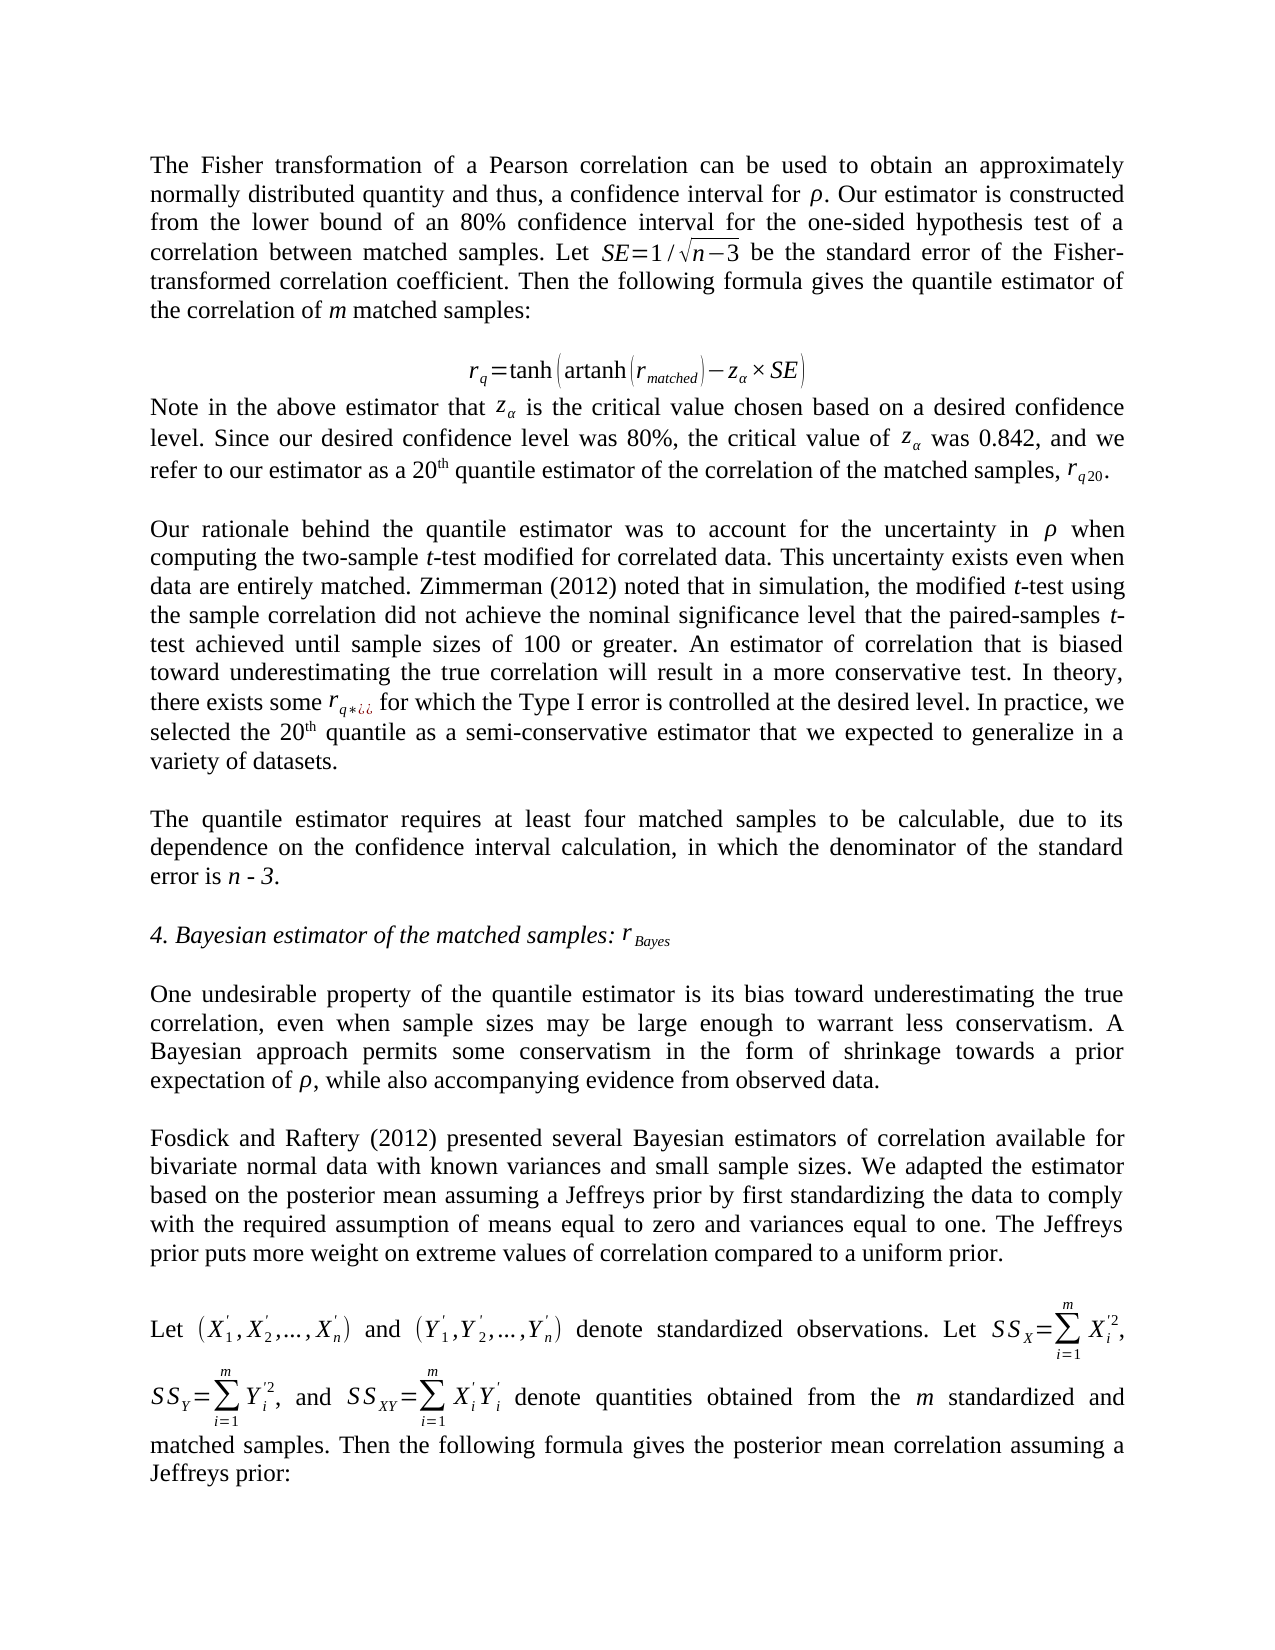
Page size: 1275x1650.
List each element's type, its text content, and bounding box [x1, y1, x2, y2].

text One undesirable property of the quantile estimator is its bias toward underestimating the true correlation, even when sample sizes may be large enough to warrant less conservatism. A Bayesian approach permits some conservatism in the form of shrinkage towards a prior expectation of , while also accompanying evidence from observed data. [150, 979, 1125, 1094]
text Our rationale behind the quantile estimator was to account for the uncertainty in when computing the two-sample t-test modified for correlated data. This uncertainty exists even when data are entirely matched. Zimmerman noted that in simulation, the modified t-test using the sample correlation did not achieve the nominal significance level that the paired-samples t-test achieved until sample sizes of 100 or greater. An estimator of correlation that is biased toward underestimating the true correlation will result in a more conservative test. In theory, there exists some for which the Type I error is controlled at the desired level. In practice, we selected the 20th quantile as a semi-conservative estimator that we expected to generalize in a variety of datasets. [150, 514, 1125, 775]
text Fosdick and Raftery presented several Bayesian estimators of correlation available for bivariate normal data with known variances and small sample sizes. We adapted the estimator based on the posterior mean assuming a Jeffreys prior by first standardizing the data to comply with the required assumption of means equal to zero and variances equal to one. The Jeffreys prior puts more weight on extreme values of correlation compared to a uniform prior. [150, 1123, 1125, 1266]
text 4. Bayesian estimator of the matched samples: [150, 919, 1125, 950]
text The Fisher transformation of a Pearson correlation can be used to obtain an approximately normally distributed quantity and thus, a confidence interval for . Our estimator is constructed from the lower bound of an 80% confidence interval for the one-sided hypothesis test of a correlation between matched samples. Let be the standard error of the Fisher-transformed correlation coefficient. Then the following formula gives the quantile estimator of the correlation of m matched samples: [150, 150, 1125, 323]
text Note in the above estimator that is the critical value chosen based on a desired confidence level. Since our desired confidence level was 80%, the critical value of was 0.842, and we refer to our estimator as a 20th quantile estimator of the correlation of the matched samples, . [150, 391, 1125, 485]
text The quantile estimator requires at least four matched samples to be calculable, due to its dependence on the confidence interval calculation, in which the denominator of the standard error is n - 3. [150, 804, 1125, 890]
